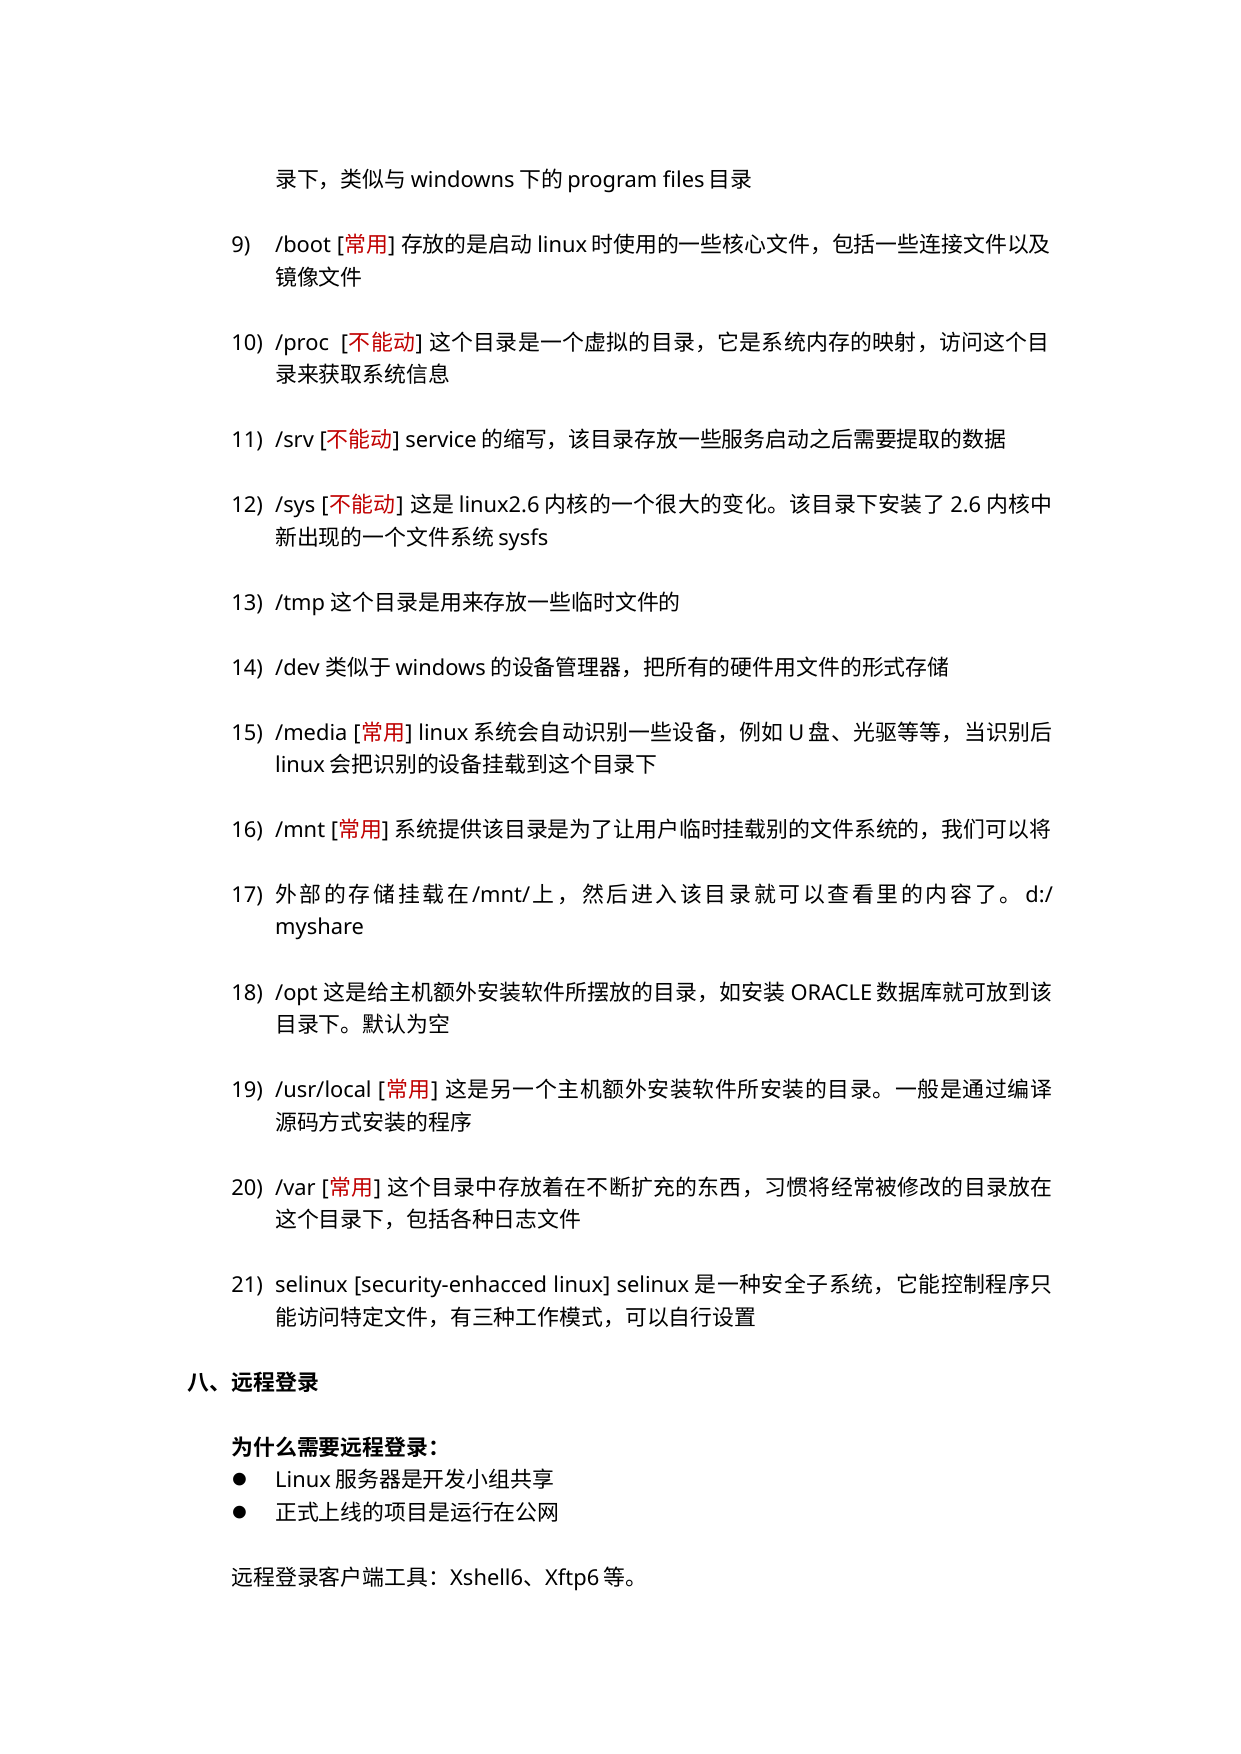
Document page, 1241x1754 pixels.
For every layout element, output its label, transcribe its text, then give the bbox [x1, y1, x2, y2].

list /srv [不能动] service的缩写，该目录存放一些服务启动之后需要提取的数据 [231, 422, 1053, 454]
list 外部的存储挂载在/mnt/上，然后进入该目录就可以查看里的内容了。d:/myshare [231, 877, 1053, 942]
list 正式上线的项目是运行在公网 [231, 1494, 1053, 1527]
list Linux服务器是开发小组共享 [231, 1462, 1053, 1494]
list /mnt [常用] 系统提供该目录是为了让用户临时挂载别的文件系统的，我们可以将 [231, 812, 1053, 844]
list /proc [不能动] 这个目录是一个虚拟的目录，它是系统内存的映射，访问这个目录来获取系统信息 [231, 324, 1053, 389]
list /tmp 这个目录是用来存放一些临时文件的 [231, 584, 1053, 617]
text 为什么需要远程登录： [187, 1429, 1053, 1462]
list /boot [常用] 存放的是启动linux时使用的一些核心文件，包括一些连接文件以及镜像文件 [231, 227, 1053, 292]
list /media [常用] linux系统会自动识别一些设备，例如U盘、光驱等等，当识别后，linux会把识别的设备挂载到这个目录下 [231, 714, 1053, 779]
list /dev 类似于windows的设备管理器，把所有的硬件用文件的形式存储 [231, 649, 1053, 682]
list /sys [不能动] 这是linux2.6内核的一个很大的变化。该目录下安装了2.6内核中新出现的一个文件系统sysfs [231, 487, 1053, 552]
text 远程登录客户端工具：Xshell6、Xftp6等。 [231, 1559, 1053, 1592]
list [231, 162, 1053, 194]
text 八、远程登录 [187, 1364, 1053, 1397]
list /var [常用] 这个目录中存放着在不断扩充的东西，习惯将经常被修改的目录放在这个目录下，包括各种日志文件 [231, 1169, 1053, 1234]
list /usr/local [常用] 这是另一个主机额外安装软件所安装的目录。一般是通过编译源码方式安装的程序 [231, 1072, 1053, 1137]
list /opt 这是给主机额外安装软件所摆放的目录，如安装ORACLE数据库就可放到该目录下。默认为空 [231, 974, 1053, 1039]
list selinux [security-enhacced linux] selinux是一种安全子系统，它能控制程序只能访问特定文件，有三种工作模式，可以自行设置 [231, 1267, 1053, 1332]
